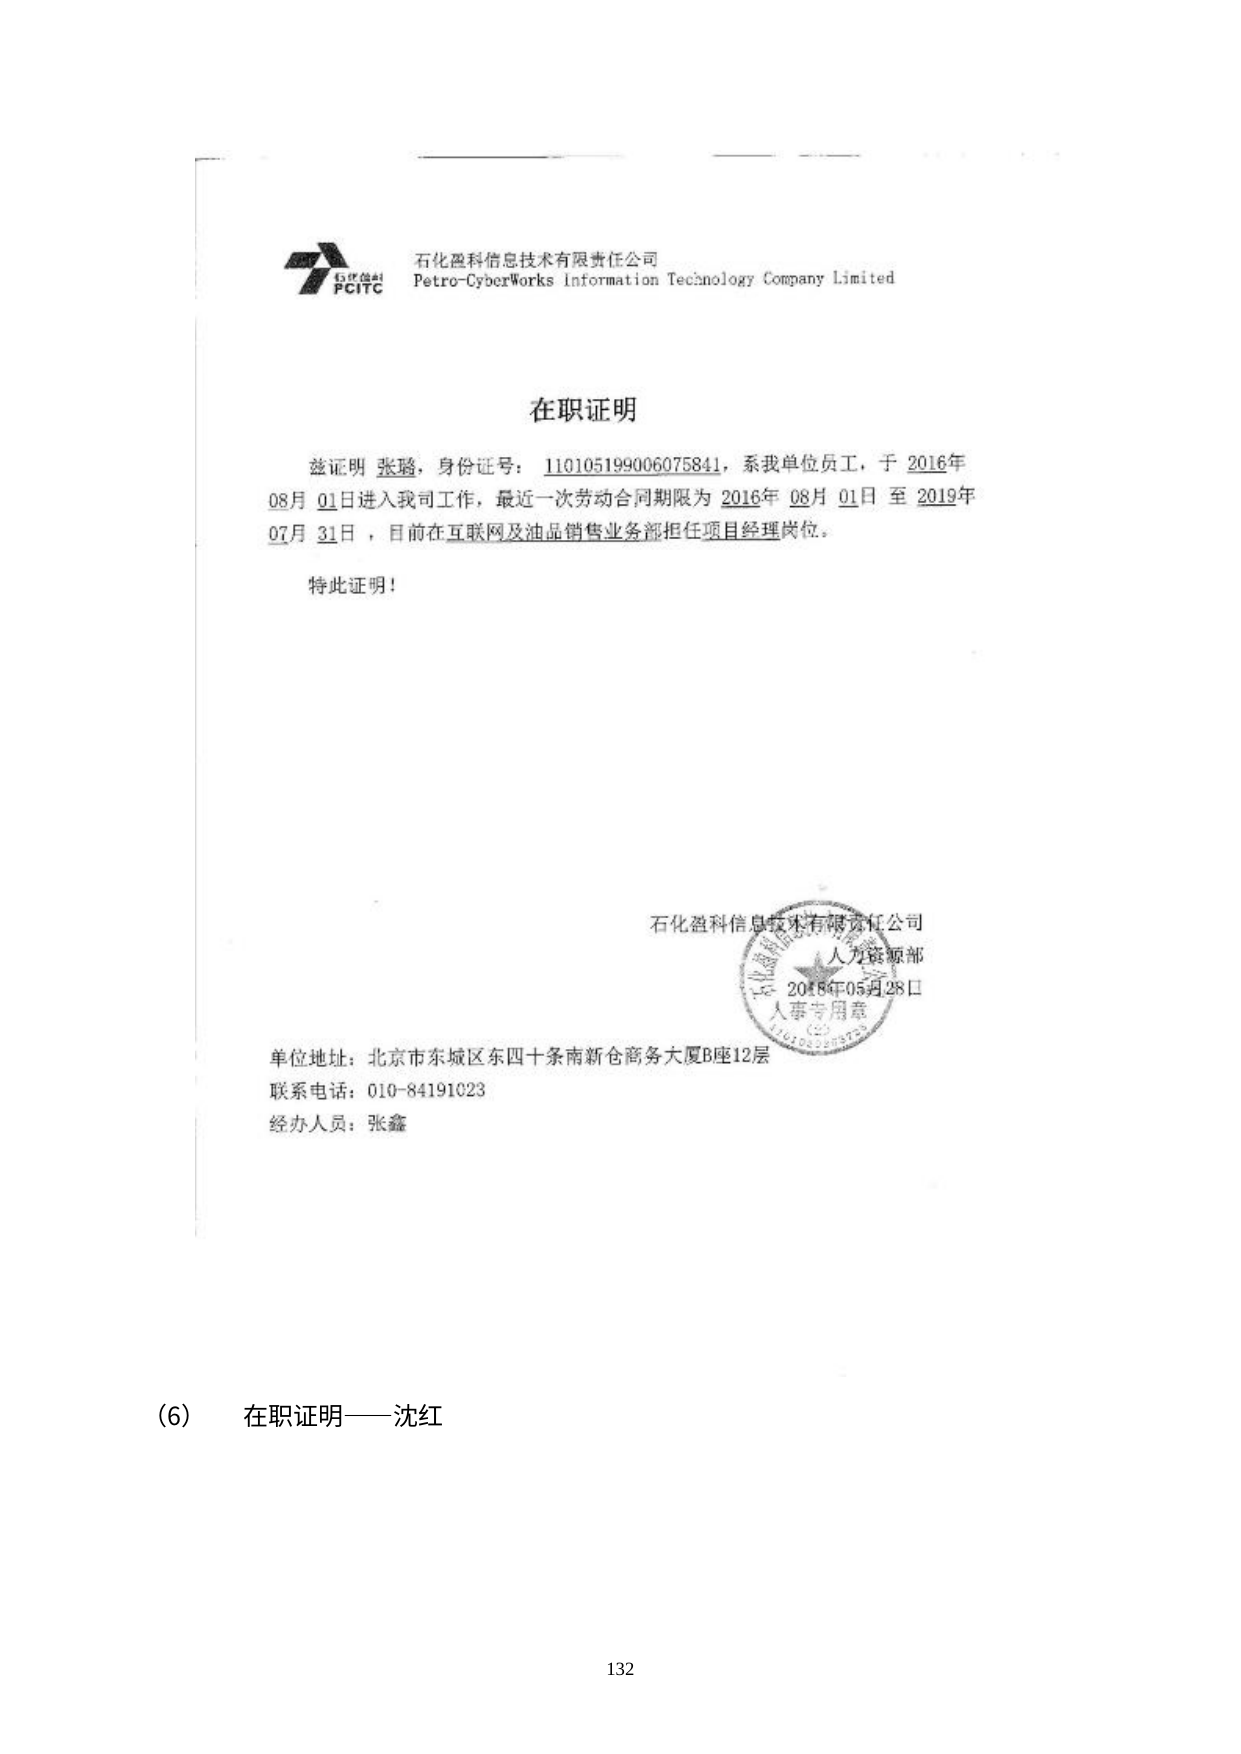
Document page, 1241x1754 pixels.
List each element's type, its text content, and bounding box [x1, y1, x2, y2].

list 在职证明——沈红 [142, 1396, 1128, 1432]
picture [195, 150, 1061, 1377]
